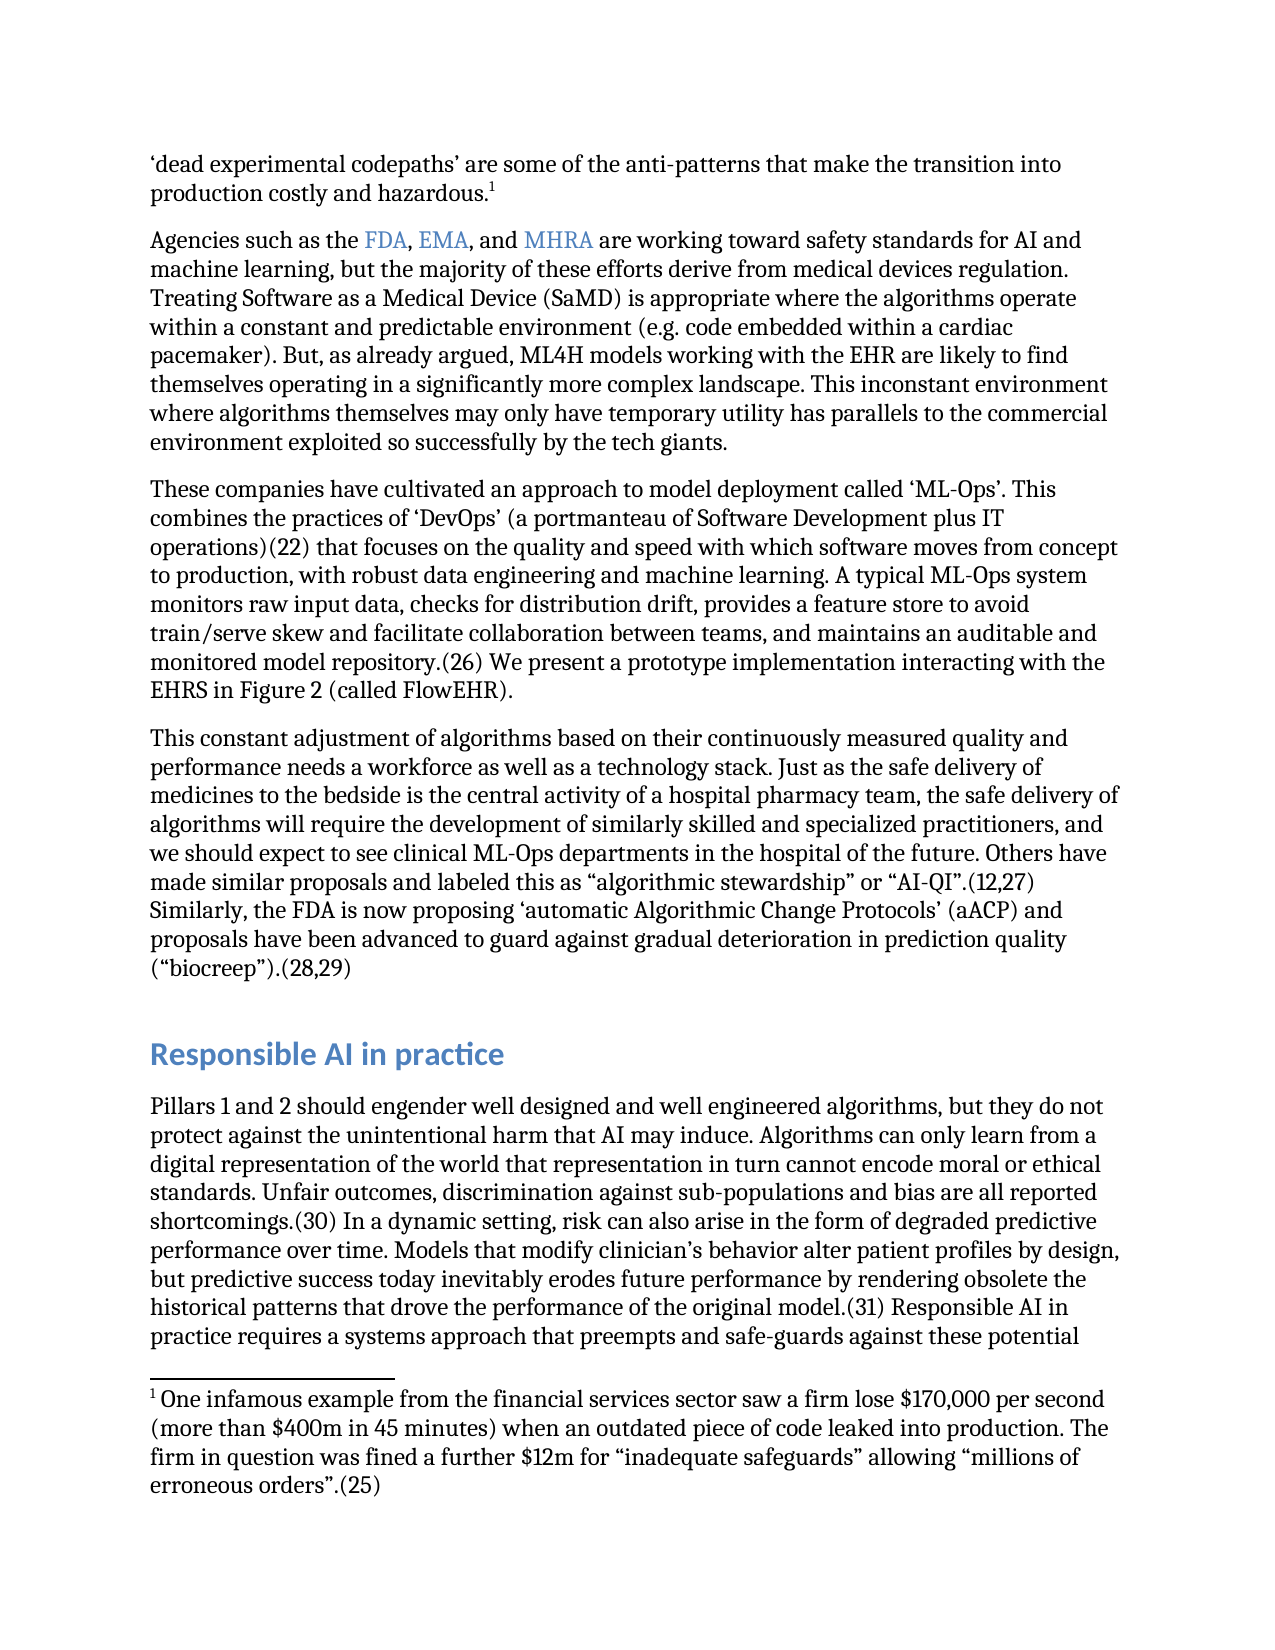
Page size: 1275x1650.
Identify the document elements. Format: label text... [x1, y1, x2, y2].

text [150, 1092, 1125, 1351]
text Agencies such as the FDA, EMA, and MHRA are working toward safety standards for AI and machine learning, but the majority of these efforts derive from medical devices regulation. Treating Software as a Medical Device (SaMD) is appropriate where the algorithms operate within a constant and predictable environment (e.g. code embedded within a cardiac pacemaker). But, as already argued, ML4H models working with the EHR are likely to find themselves operating in a significantly more complex landscape. This inconstant environment where algorithms themselves may only have temporary utility has parallels to the commercial environment exploited so successfully by the tech giants. [150, 226, 1125, 456]
text These companies have cultivated an approach to model deployment called ‘ML-Ops’. This combines the practices of ‘DevOps’ (a portmanteau of Software Development plus IT operations)(22) that focuses on the quality and speed with which software moves from concept to production, with robust data engineering and machine learning. A typical ML-Ops system monitors raw input data, checks for distribution drift, provides a feature store to avoid train/serve skew and facilitate collaboration between teams, and maintains an auditable and monitored model repository.(26) We present a prototype implementation interacting with the EHRS in Figure 2 (called FlowEHR). [150, 475, 1125, 705]
text This constant adjustment of algorithms based on their continuously measured quality and performance needs a workforce as well as a technology stack. Just as the safe delivery of medicines to the bedside is the central activity of a hospital pharmacy team, the safe delivery of algorithms will require the development of similarly skilled and specialized practitioners, and we should expect to see clinical ML-Ops departments in the hospital of the future. Others have made similar proposals and labeled this as “algorithmic stewardship” or “AI-QI”.(12,27) Similarly, the FDA is now proposing ‘automatic Algorithmic Change Protocols’ (aACP) and proposals have been advanced to guard against gradual deterioration in prediction quality (“biocreep”).(28,29) [150, 724, 1125, 982]
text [150, 150, 1125, 207]
subtitle Responsible AI in practice [150, 1032, 1125, 1073]
